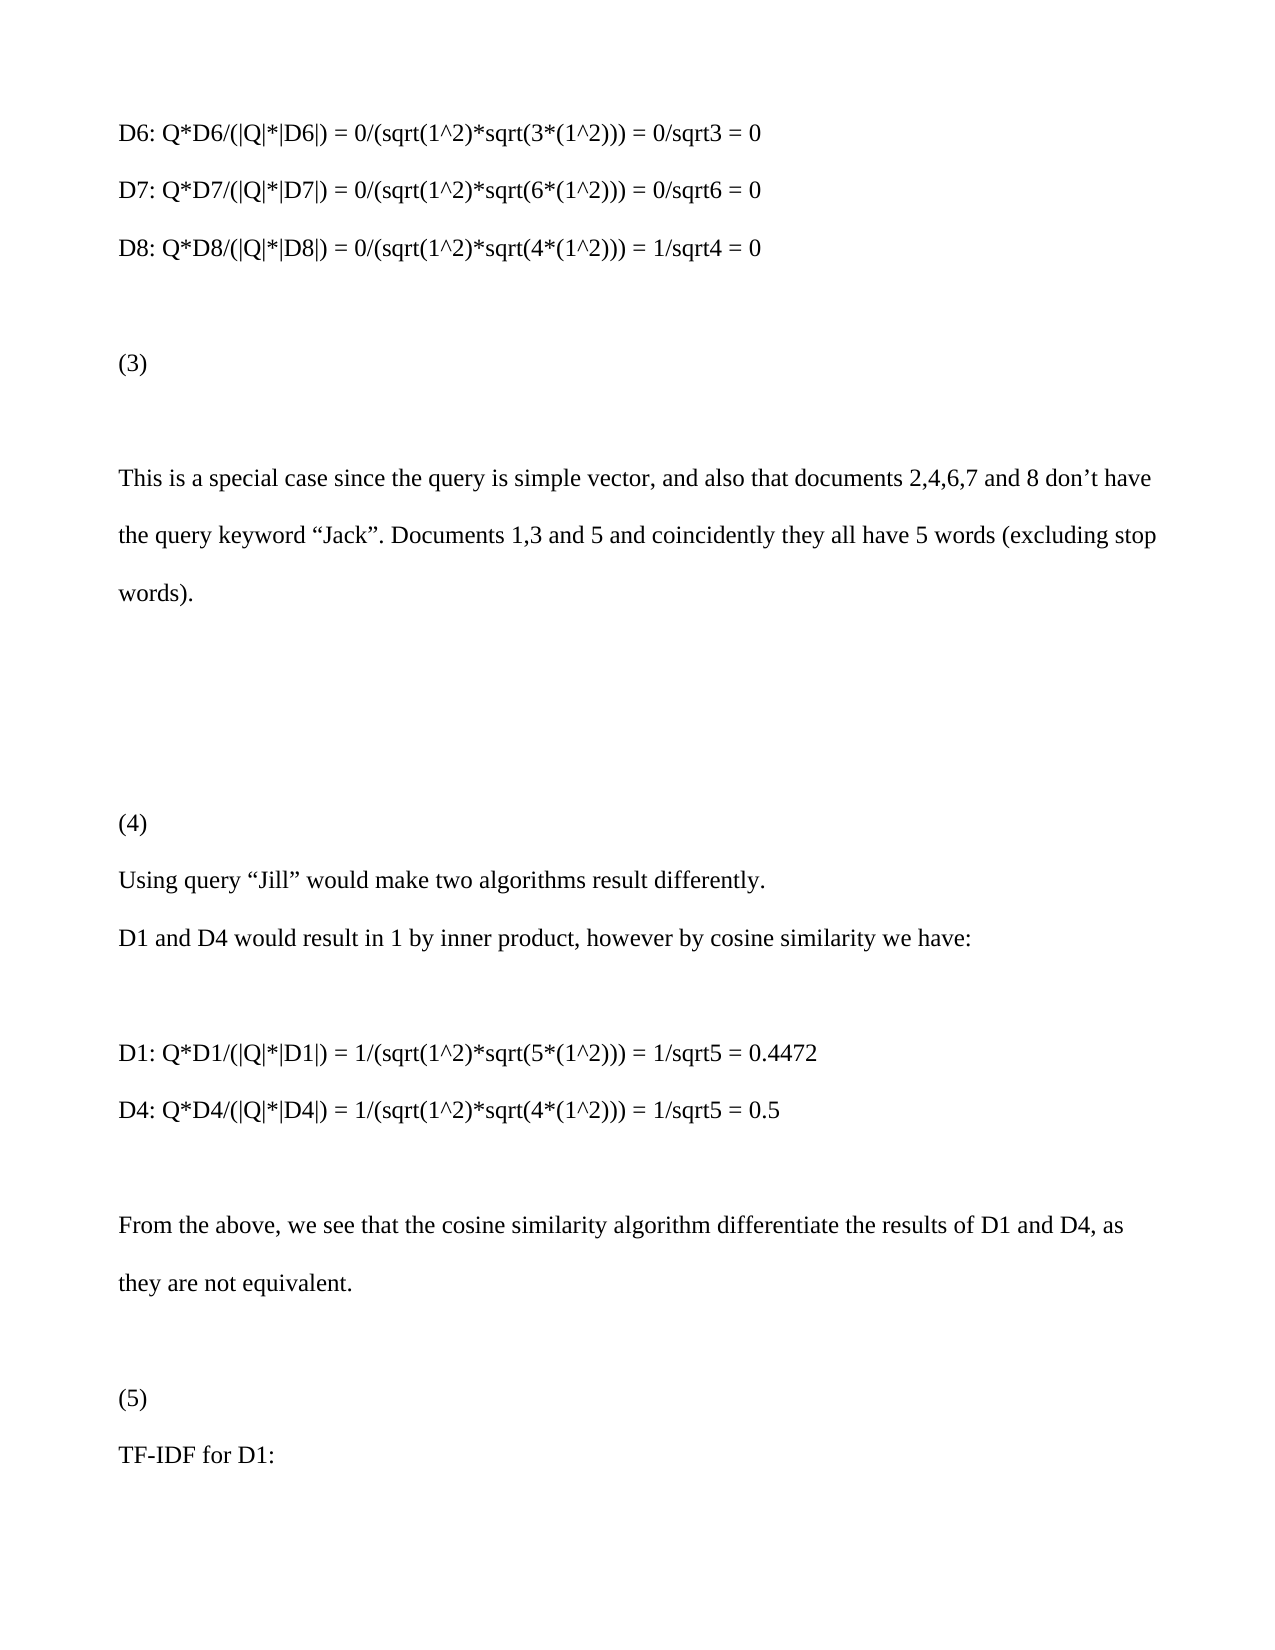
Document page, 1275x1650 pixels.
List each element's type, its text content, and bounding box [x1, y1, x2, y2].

text D1: Q*D1/(|Q|*|D1|) = 1/(sqrt(1^2)*sqrt(5*(1^2))) = 1/sqrt5 = 0.4472 [118, 1038, 1157, 1067]
text D6: Q*D6/(|Q|*|D6|) = 0/(sqrt(1^2)*sqrt(3*(1^2))) = 0/sqrt3 = 0 [118, 118, 1157, 147]
text D4: Q*D4/(|Q|*|D4|) = 1/(sqrt(1^2)*sqrt(4*(1^2))) = 1/sqrt5 = 0.5 [118, 1096, 1157, 1124]
text Using query “Jill” would make two algorithms result differently. [118, 866, 1157, 894]
text From the above, we see that the cosine similarity algorithm differentiate the results of D1 and D4, as they are not equivalent. [118, 1211, 1157, 1297]
text TF-IDF for D1: [118, 1441, 1157, 1469]
text D8: Q*D8/(|Q|*|D8|) = 0/(sqrt(1^2)*sqrt(4*(1^2))) = 1/sqrt4 = 0 [118, 233, 1157, 262]
text (3) [118, 348, 1157, 377]
text D7: Q*D7/(|Q|*|D7|) = 0/(sqrt(1^2)*sqrt(6*(1^2))) = 0/sqrt6 = 0 [118, 176, 1157, 204]
text D1 and D4 would result in 1 by inner product, however by cosine similarity we have: [118, 923, 1157, 952]
text This is a special case since the query is simple vector, and also that documents 2,4,6,7 and 8 don’t have the query keyword “Jack”. Documents 1,3 and 5 and coincidently they all have 5 words (excluding stop words). [118, 463, 1157, 607]
text (4) [118, 808, 1157, 837]
text (5) [118, 1383, 1157, 1412]
